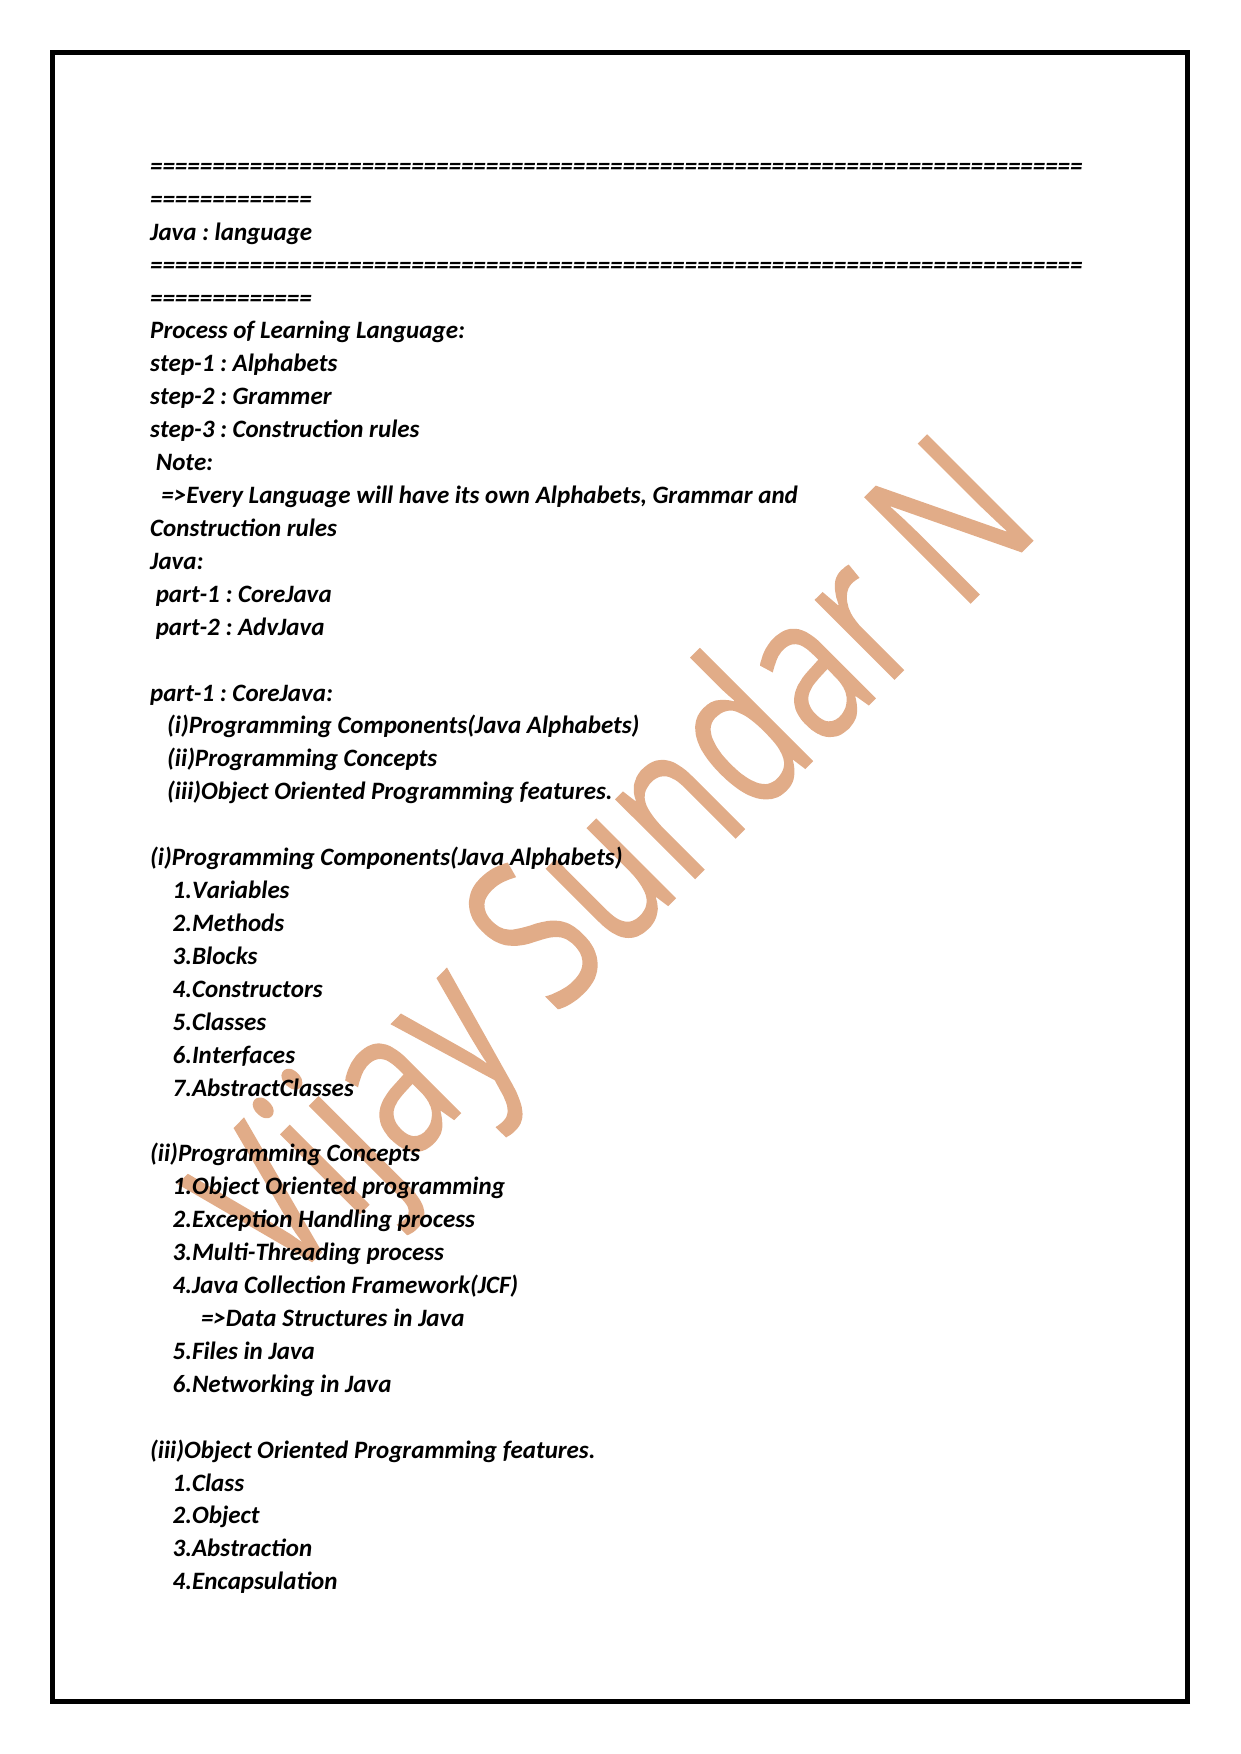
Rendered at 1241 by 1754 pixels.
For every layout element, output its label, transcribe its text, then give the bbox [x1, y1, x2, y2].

text ======================================================================================== [150, 249, 1090, 312]
text =>Data Structures in Java [150, 1302, 1090, 1333]
text Note: [150, 446, 1090, 477]
text 2.Methods [150, 907, 1090, 938]
text Java: [150, 545, 1090, 576]
text step-3 : Construction rules [150, 413, 1090, 444]
text ======================================================================================== [150, 150, 1090, 213]
text 2.Exception Handling process [150, 1203, 1090, 1234]
text 1.Variables [150, 874, 1090, 905]
text 3.Multi-Threading process [150, 1236, 1090, 1267]
text 4.Encapsulation [150, 1565, 1090, 1596]
text (iii)Object Oriented Programming features. [150, 1434, 1090, 1464]
text 6.Networking in Java [150, 1368, 1090, 1398]
text 6.Interfaces [150, 1039, 1090, 1069]
text (i)Programming Components(Java Alphabets) [150, 709, 1090, 740]
text =>Every Language will have its own Alphabets, Grammar and [150, 479, 1090, 510]
text Java : language [150, 216, 1090, 246]
text 1.Class [150, 1467, 1090, 1497]
text 2.Object [150, 1499, 1090, 1530]
text 5.Files in Java [150, 1335, 1090, 1366]
text (ii)Programming Concepts [150, 1137, 1090, 1168]
text 7.AbstractClasses [150, 1072, 1090, 1102]
text part-1 : CoreJava [150, 578, 1090, 608]
text 1.Object Oriented programming [150, 1170, 1090, 1201]
text 4.Java Collection Framework(JCF) [150, 1269, 1090, 1300]
text 3.Blocks [150, 940, 1090, 971]
text step-1 : Alphabets [150, 347, 1090, 378]
text (iii)Object Oriented Programming features. [150, 775, 1090, 806]
text Process of Learning Language: [150, 314, 1090, 345]
text step-2 : Grammer [150, 380, 1090, 411]
text part-2 : AdvJava [150, 611, 1090, 641]
text 4.Constructors [150, 973, 1090, 1003]
text Construction rules [150, 512, 1090, 543]
text part-1 : CoreJava: [150, 677, 1090, 707]
text (ii)Programming Concepts [150, 742, 1090, 773]
text (i)Programming Components(Java Alphabets) [150, 841, 1090, 872]
text 5.Classes [150, 1006, 1090, 1036]
text 3.Abstraction [150, 1532, 1090, 1563]
